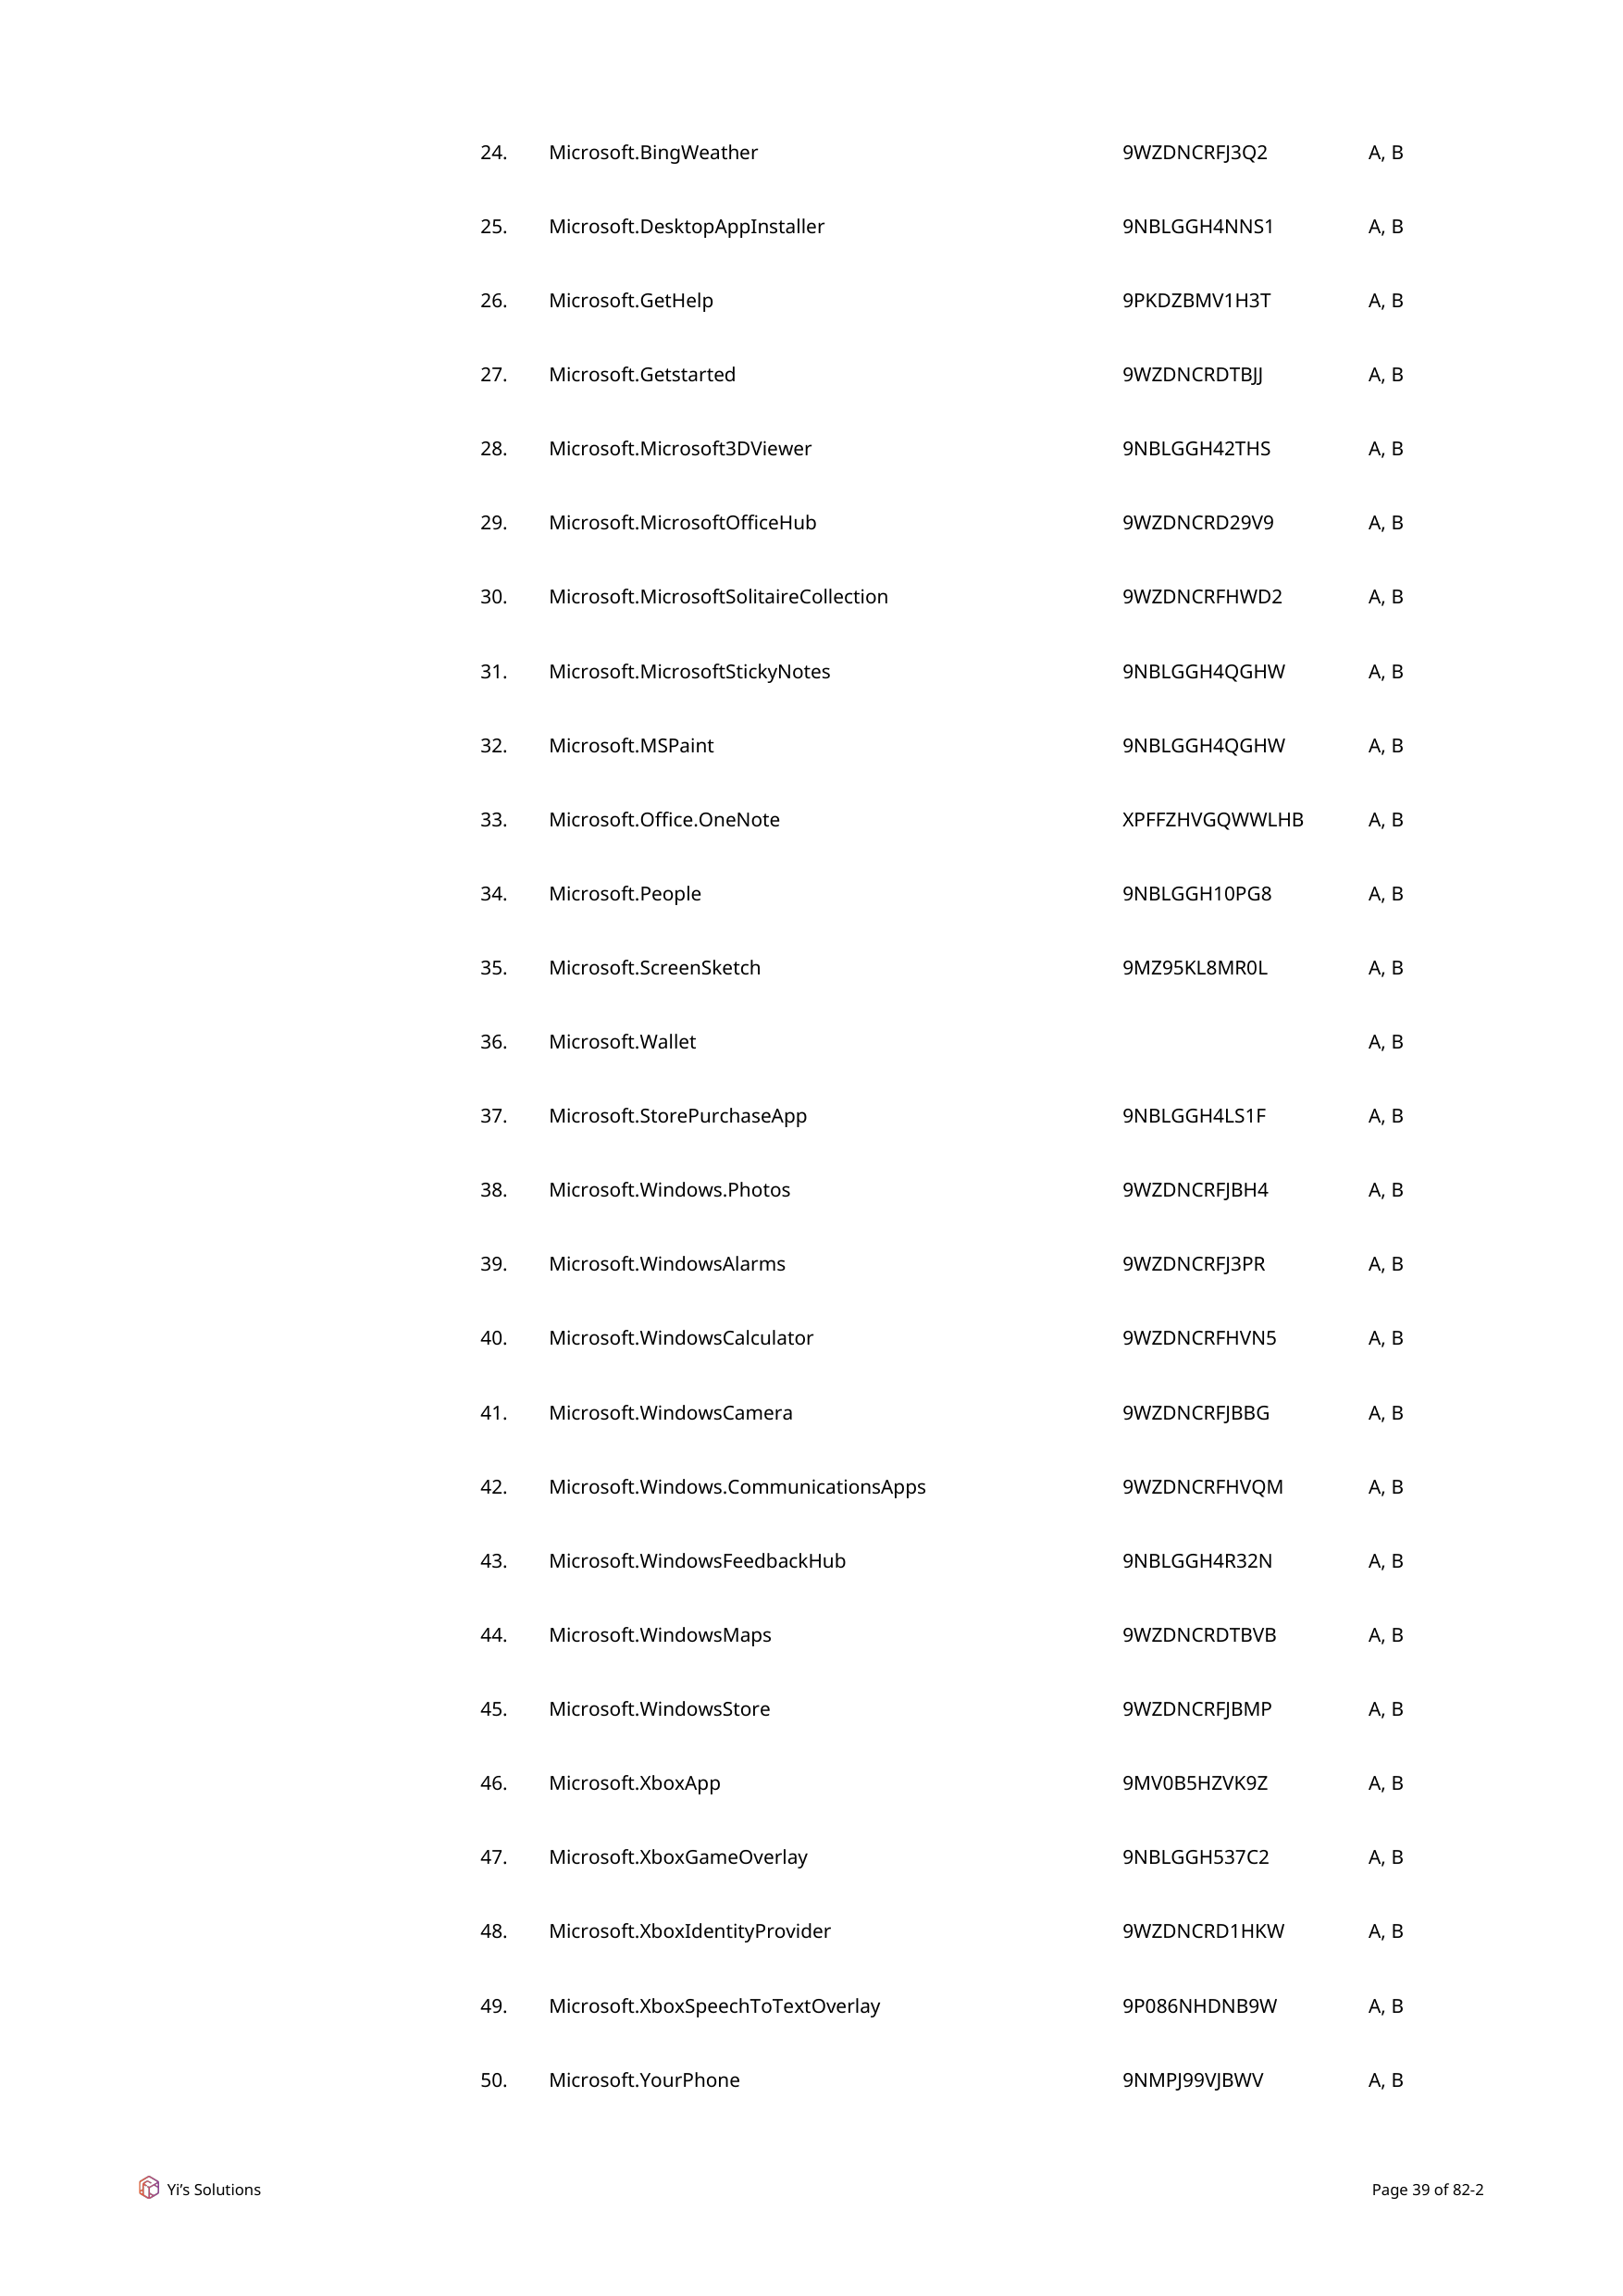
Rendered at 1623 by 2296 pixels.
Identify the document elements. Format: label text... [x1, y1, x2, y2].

list Microsoft.ScreenSketch 9MZ95KL8MR0L A, B [480, 954, 1484, 980]
list Microsoft.People 9NBLGGH10PG8 A, B [480, 880, 1484, 906]
list Microsoft.Wallet A, B [480, 1028, 1484, 1055]
list Microsoft.XboxApp 9MV0B5HZVK9Z A, B [480, 1769, 1484, 1796]
picture [139, 2176, 159, 2199]
list Microsoft.Windows.CommunicationsApps 9WZDNCRFHVQM A, B [480, 1473, 1484, 1499]
list Microsoft.WindowsCamera 9WZDNCRFJBBG A, B [480, 1399, 1484, 1425]
list Microsoft.DesktopAppInstaller 9NBLGGH4NNS1 A, B [480, 213, 1484, 239]
list Microsoft.XboxGameOverlay 9NBLGGH537C2 A, B [480, 1843, 1484, 1870]
list Microsoft.WindowsFeedbackHub 9NBLGGH4R32N A, B [480, 1547, 1484, 1573]
list Microsoft.WindowsAlarms 9WZDNCRFJ3PR A, B [480, 1251, 1484, 1277]
list Microsoft.WindowsMaps 9WZDNCRDTBVB A, B [480, 1621, 1484, 1648]
list Microsoft.MSPaint 9NBLGGH4QGHW A, B [480, 732, 1484, 758]
list Microsoft.BingWeather 9WZDNCRFJ3Q2 A, B [480, 139, 1484, 165]
list Microsoft.Windows.Photos 9WZDNCRFJBH4 A, B [480, 1176, 1484, 1203]
list Microsoft.GetHelp 9PKDZBMV1H3T A, B [480, 287, 1484, 314]
list Microsoft.MicrosoftStickyNotes 9NBLGGH4QGHW A, B [480, 658, 1484, 684]
list Microsoft.Office.OneNote XPFFZHVGQWWLHB A, B [480, 806, 1484, 832]
list Microsoft.WindowsStore 9WZDNCRFJBMP A, B [480, 1695, 1484, 1722]
list Microsoft.XboxSpeechToTextOverlay 9P086NHDNB9W A, B [480, 1992, 1484, 2018]
list Microsoft.Microsoft3DViewer 9NBLGGH42THS A, B [480, 435, 1484, 462]
list Microsoft.StorePurchaseApp 9NBLGGH4LS1F A, B [480, 1102, 1484, 1129]
list Microsoft.WindowsCalculator 9WZDNCRFHVN5 A, B [480, 1325, 1484, 1351]
list Microsoft.XboxIdentityProvider 9WZDNCRD1HKW A, B [480, 1917, 1484, 1944]
list Microsoft.MicrosoftSolitaireCollection 9WZDNCRFHWD2 A, B [480, 584, 1484, 610]
list Microsoft.YourPhone 9NMPJ99VJBWV A, B [480, 2066, 1484, 2092]
list Microsoft.MicrosoftOfficeHub 9WZDNCRD29V9 A, B [480, 510, 1484, 536]
list Microsoft.Getstarted 9WZDNCRDTBJJ A, B [480, 361, 1484, 388]
